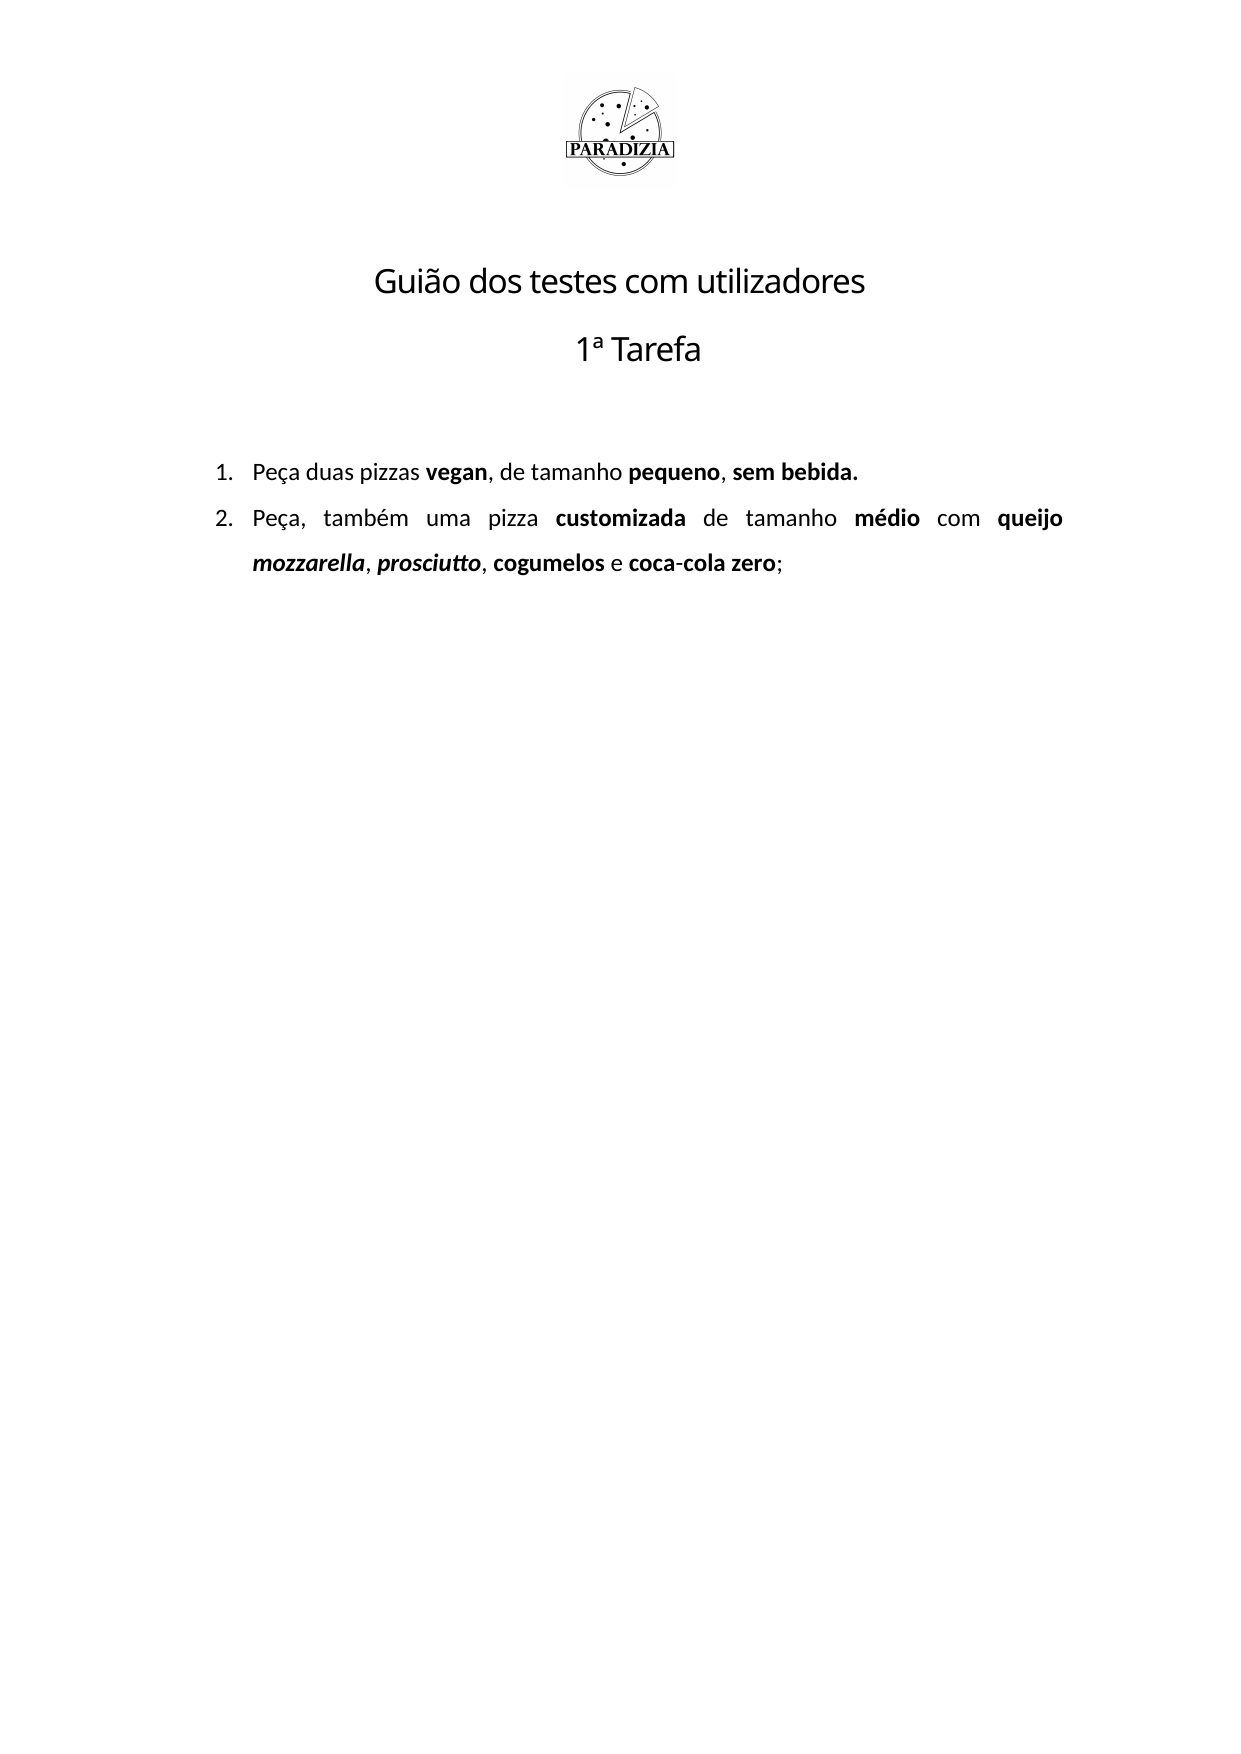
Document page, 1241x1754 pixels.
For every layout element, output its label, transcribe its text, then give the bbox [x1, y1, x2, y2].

title 1ª Tarefa [177, 326, 1063, 371]
list Peça duas pizzas vegan, de tamanho pequeno, sem bebida. [215, 456, 1063, 487]
title Guião dos testes com utilizadores [177, 257, 1063, 303]
picture [562, 73, 678, 190]
list Peça, também uma pizza customizada de tamanho médio com queijo mozzarella, prosciutto, cogumelos e coca-cola zero; [215, 502, 1063, 578]
